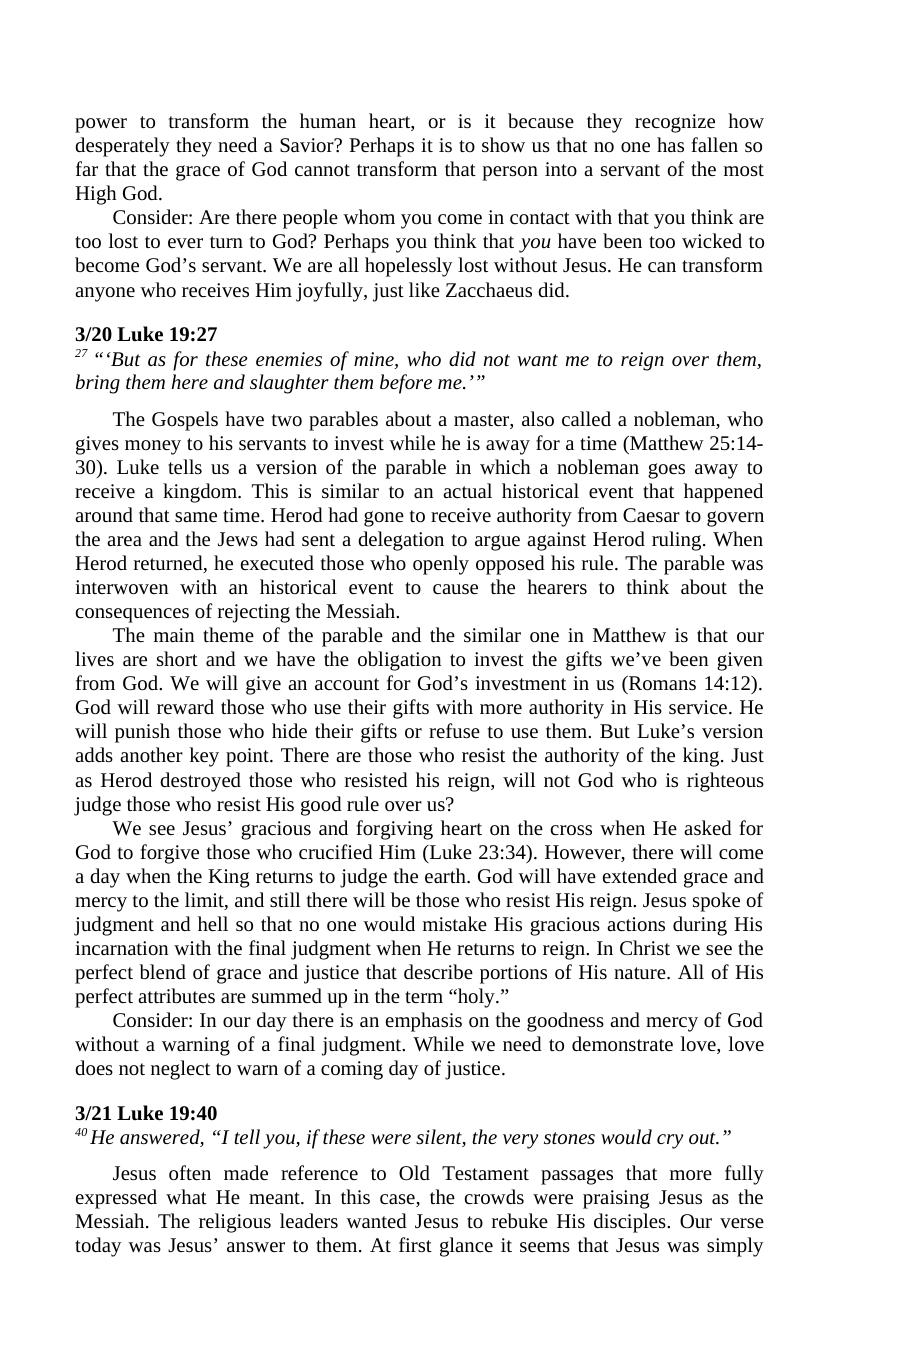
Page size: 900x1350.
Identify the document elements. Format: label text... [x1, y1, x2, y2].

text Consider: In our day there is an emphasis on the goodness and mercy of God without a warning of a final judgment. While we need to demonstrate love, love does not neglect to warn of a coming day of justice. [75, 1008, 765, 1080]
text We see Jesus’ gracious and forgiving heart on the cross when He asked for God to forgive those who crucified Him (Luke 23:34). However, there will come a day when the King returns to judge the earth. God will have extended grace and mercy to the limit, and still there will be those who resist His reign. Jesus spoke of judgment and hell so that no one would mistake His gracious actions during His incarnation with the final judgment when He returns to reign. In Christ we see the perfect blend of grace and justice that describe portions of His nature. All of His perfect attributes are summed up in the term “holy.” [75, 816, 765, 1008]
text 40 He answered, “I tell you, if these were silent, the very stones would cry out.” [75, 1125, 765, 1149]
text The main theme of the parable and the similar one in Matthew is that our lives are short and we have the obligation to invest the gifts we’ve been given from God. We will give an account for God’s investment in us (Romans 14:12). God will reward those who use their gifts with more authority in His service. He will punish those who hide their gifts or refuse to use them. But Luke’s version adds another key point. There are those who resist the authority of the king. Just as Herod destroyed those who resisted his reign, will not God who is righteous judge those who resist His good rule over us? [75, 623, 765, 816]
text The Gospels have two parables about a master, also called a nobleman, who gives money to his servants to invest while he is away for a time (Matthew 25:14-30). Luke tells us a version of the parable in which a nobleman goes away to receive a kingdom. This is similar to an actual historical event that happened around that same time. Herod had gone to receive authority from Caesar to govern the area and the Jews had sent a delegation to argue against Herod ruling. When Herod returned, he executed those who openly opposed his rule. The parable was interwoven with an historical event to cause the hearers to think about the consequences of rejecting the Messiah. [75, 407, 765, 623]
text 27 “‘But as for these enemies of mine, who did not want me to reign over them, bring them here and slaughter them before me.’” [75, 346, 765, 394]
subtitle 3/20 Luke 19:27 [75, 322, 765, 346]
subtitle 3/21 Luke 19:40 [75, 1101, 765, 1125]
text Consider: Are there people whom you come in contact with that you think are too lost to ever turn to God? Perhaps you think that you have been too wicked to become God’s servant. We are all hopelessly lost without Jesus. He can transform anyone who receives Him joyfully, just like Zacchaeus did. [75, 205, 765, 302]
